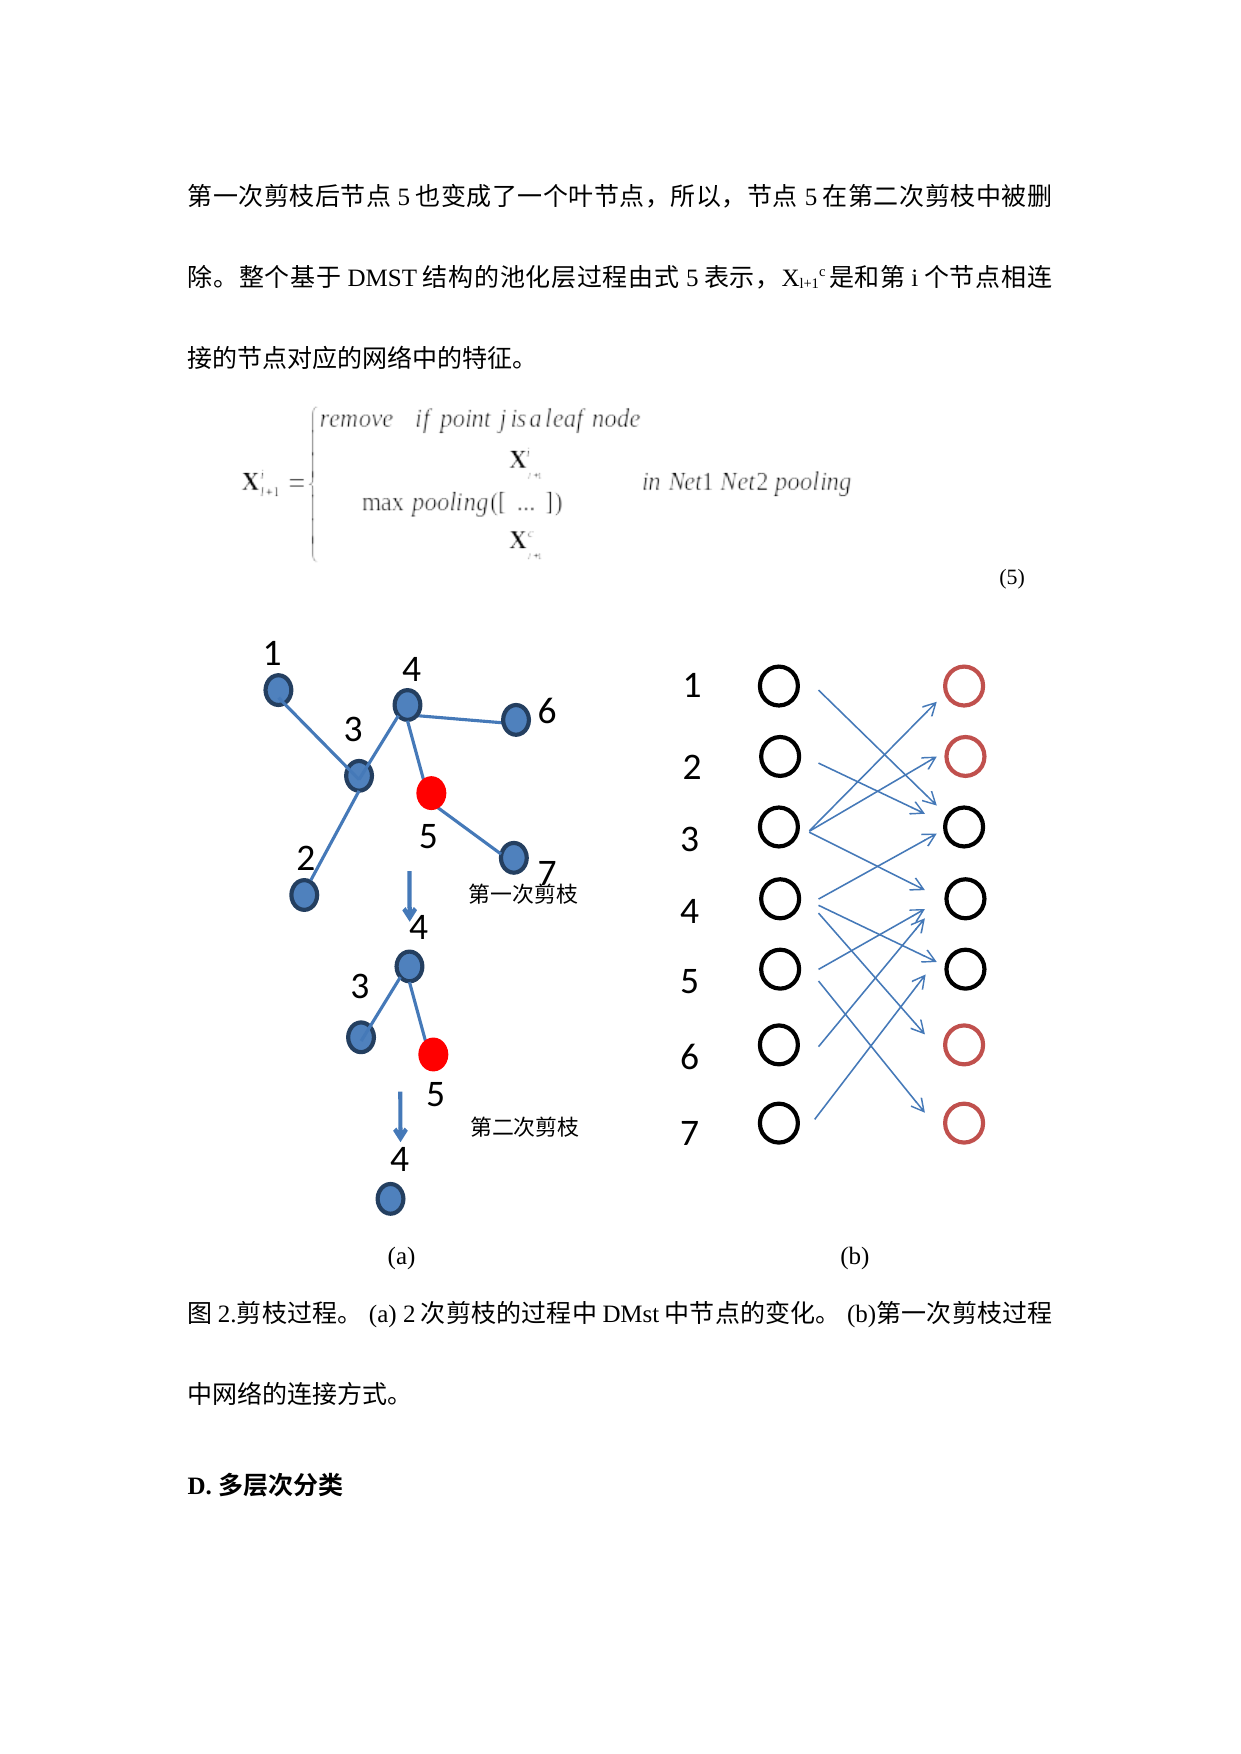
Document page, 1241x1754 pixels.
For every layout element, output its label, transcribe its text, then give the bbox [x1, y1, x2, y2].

text (a) (b) [187, 1239, 1053, 1272]
text 图2.剪枝过程。 (a) 2次剪枝的过程中DMst中节点的变化。 (b)第一次剪枝过程中网络的连接方式。 [187, 1279, 1053, 1426]
text (5) [187, 398, 1053, 593]
text D. 多层次分类 [187, 1451, 1053, 1516]
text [187, 162, 1053, 389]
